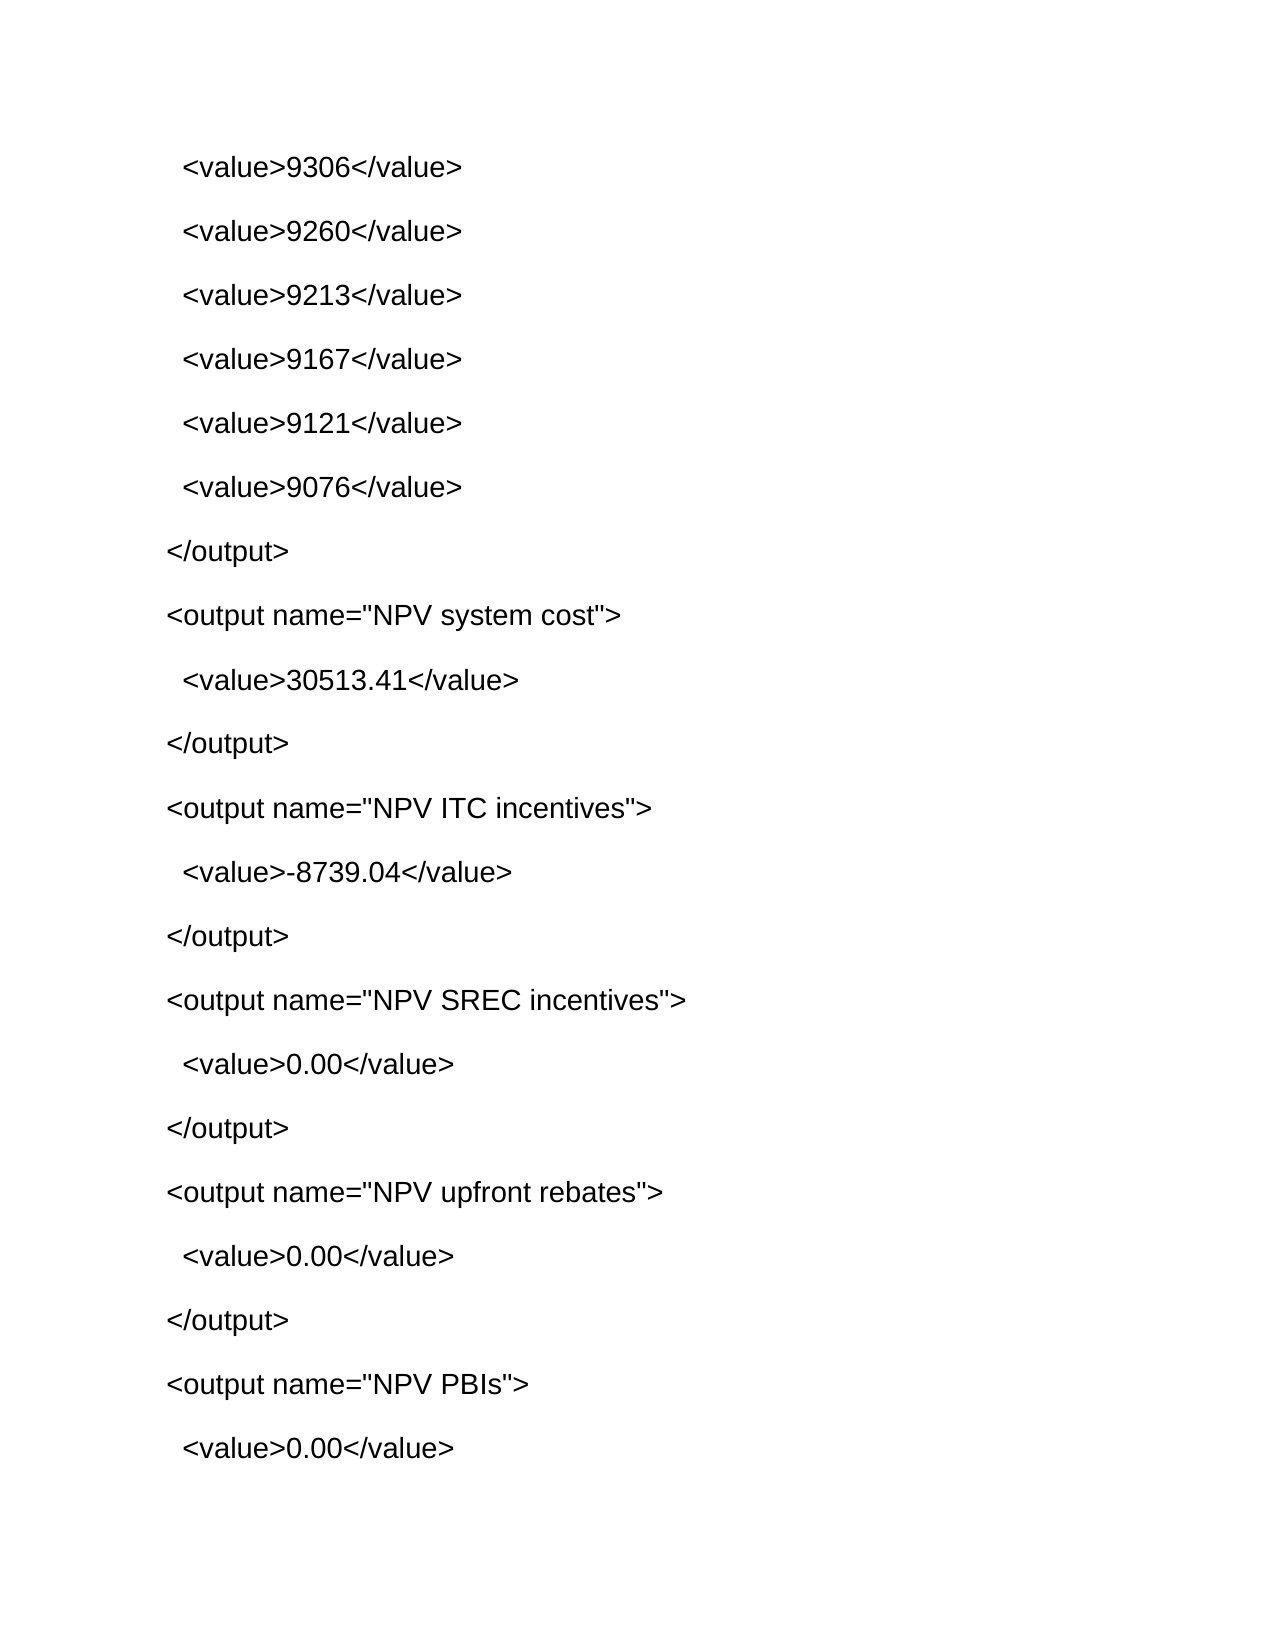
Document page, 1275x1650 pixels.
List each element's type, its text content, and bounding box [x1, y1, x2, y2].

text </output> [150, 534, 1125, 568]
text </output> [150, 1303, 1125, 1337]
text <value>30513.41</value> [150, 662, 1125, 696]
text <value>0.00</value> [150, 1047, 1125, 1080]
text <output name="NPV PBIs"> [150, 1367, 1125, 1401]
text <output name="NPV SREC incentives"> [150, 983, 1125, 1016]
text </output> [150, 727, 1125, 760]
text </output> [150, 919, 1125, 952]
text <value>9213</value> [150, 278, 1125, 312]
text <value>9167</value> [150, 342, 1125, 376]
text <value>9306</value> [150, 150, 1125, 183]
text <value>0.00</value> [150, 1239, 1125, 1273]
text <value>-8739.04</value> [150, 855, 1125, 888]
text <value>9076</value> [150, 470, 1125, 504]
text <output name="NPV system cost"> [150, 598, 1125, 632]
text <value>9260</value> [150, 214, 1125, 248]
text <value>9121</value> [150, 406, 1125, 440]
text </output> [150, 1111, 1125, 1144]
text <value>0.00</value> [150, 1431, 1125, 1465]
text <output name="NPV ITC incentives"> [150, 791, 1125, 824]
text <output name="NPV upfront rebates"> [150, 1175, 1125, 1208]
